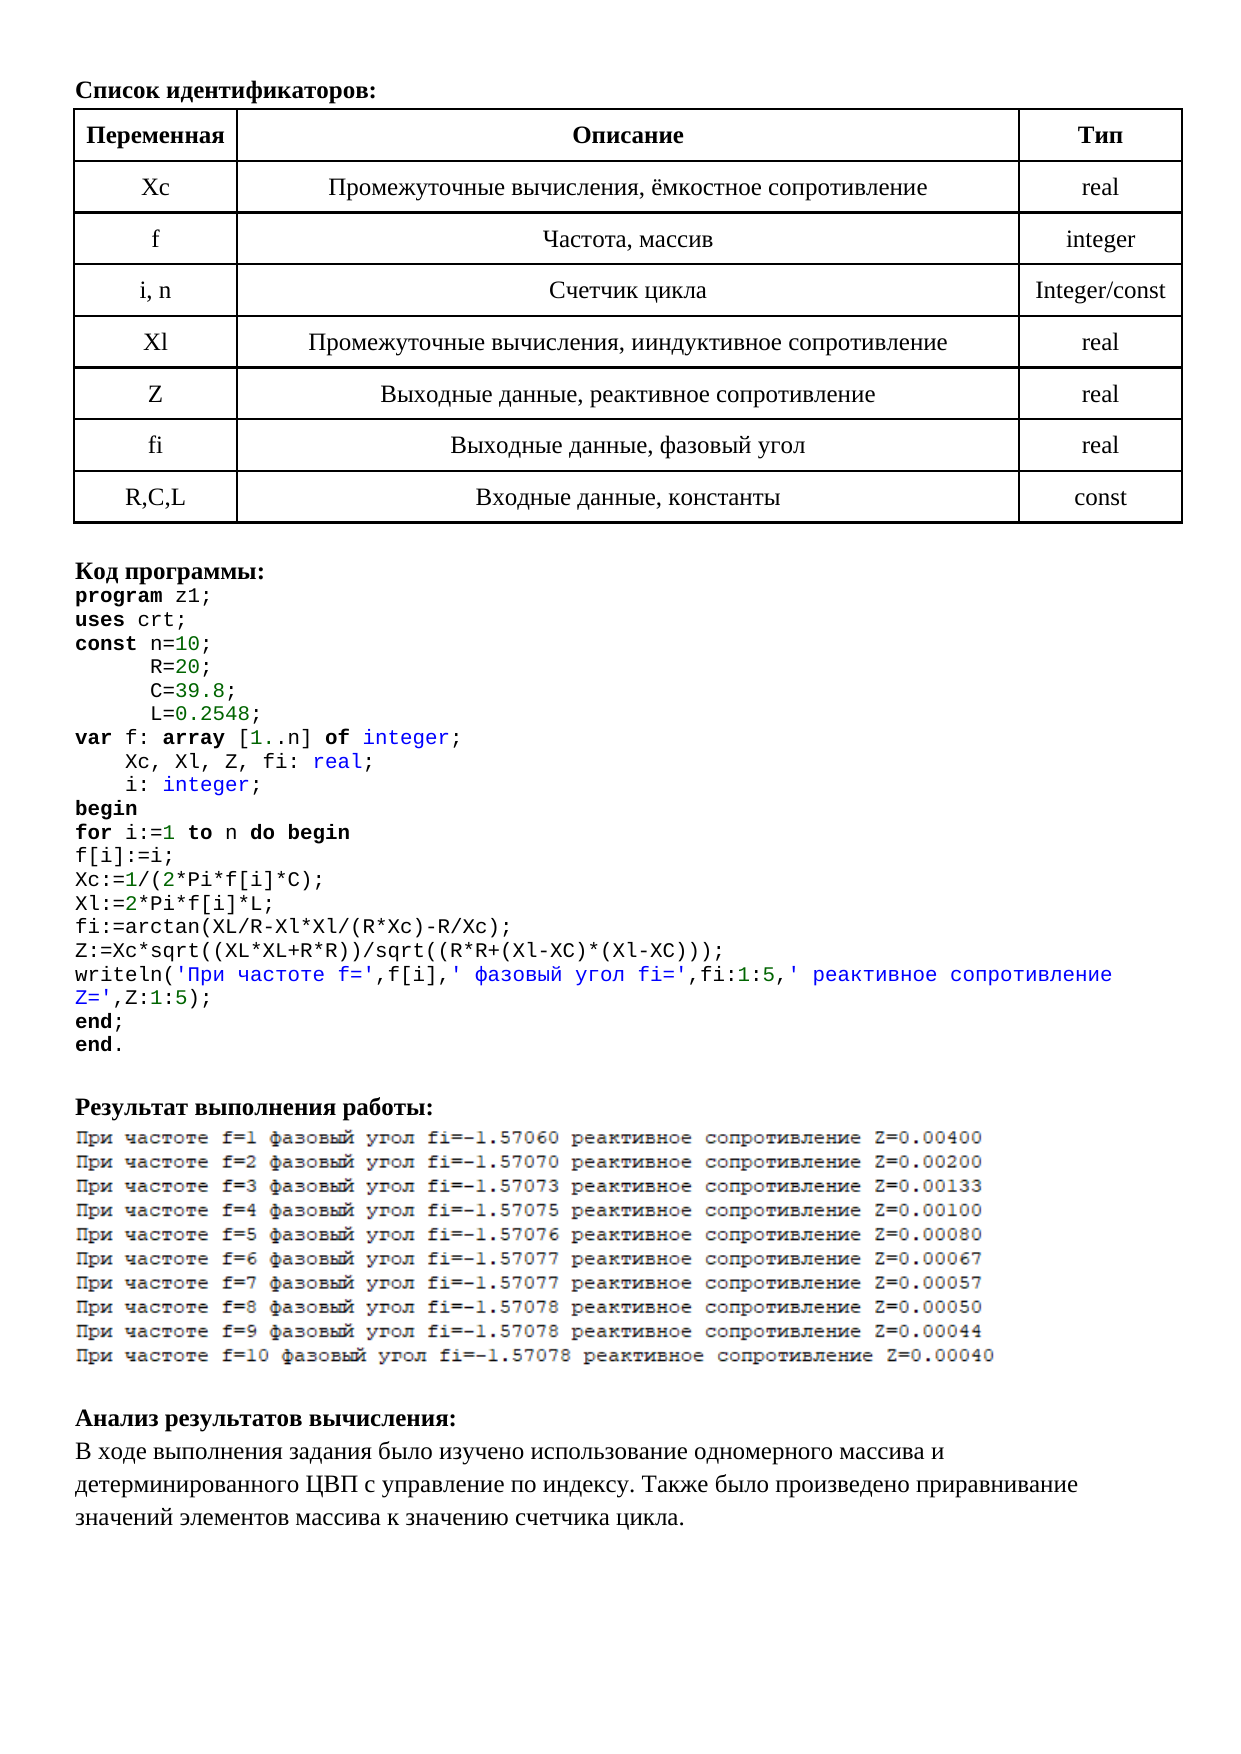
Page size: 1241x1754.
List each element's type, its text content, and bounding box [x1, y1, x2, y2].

table_cell f [75, 214, 236, 263]
table_cell real [1020, 369, 1181, 418]
table_cell Xl [75, 317, 236, 366]
text Xc:=1/(2*Pi*f[i]*C); [75, 869, 1165, 893]
table_header Описание [238, 110, 1018, 160]
text end; [75, 1011, 1165, 1034]
table_cell i, n [75, 265, 236, 315]
table_cell Входные данные, константы [238, 472, 1018, 521]
text Анализ результатов вычисления: [75, 1403, 1165, 1432]
table_cell const [1020, 472, 1181, 521]
text Z:=Xc*sqrt((XL*XL+R*R))/sqrt((R*R+(Xl-XC)*(Xl-XC))); [75, 940, 1165, 963]
table_header Переменная [75, 110, 236, 160]
text const n=10; [75, 632, 1165, 656]
text fi:=arctan(XL/R-Xl*Xl/(R*Xc)-R/Xc); [75, 916, 1165, 940]
text uses crt; [75, 609, 1165, 632]
text Список идентификаторов: [75, 75, 1165, 104]
table_cell fi [75, 420, 236, 470]
text Xc, Xl, Z, fi: real; [75, 751, 1165, 774]
table_cell Integer/const [1020, 265, 1181, 315]
text Код программы: program z1; [75, 556, 1165, 609]
text for i:=1 to n do begin [75, 822, 1165, 845]
text i: integer; [75, 774, 1165, 798]
table_header Тип [1020, 110, 1181, 160]
table_cell real [1020, 162, 1181, 211]
table_cell Xc [75, 162, 236, 211]
text R=20; [75, 656, 1165, 680]
table_cell real [1020, 317, 1181, 366]
text f[i]:=i; [75, 845, 1165, 869]
picture [75, 1124, 1016, 1366]
text C=39.8; [75, 680, 1165, 703]
table_cell real [1020, 420, 1181, 470]
text Xl:=2*Pi*f[i]*L; [75, 893, 1165, 916]
text В ходе выполнения задания было изучено использование одномерного массива и детерминированного ЦВП с управление по индексу. Также было произведено приравнивание значений элементов массива к значению счетчика цикла. [75, 1436, 1165, 1531]
text writeln('При частоте f=',f[i],' фазовый угол fi=',fi:1:5,' реактивное сопротивление Z=',Z:1:5); [75, 963, 1165, 1011]
text end. [75, 1034, 1165, 1058]
table_cell R,C,L [75, 472, 236, 521]
table_cell integer [1020, 214, 1181, 263]
table_cell Счетчик цикла [238, 265, 1018, 315]
text var f: array [1..n] of integer; [75, 727, 1165, 751]
table_cell Выходные данные, реактивное сопротивление [238, 369, 1018, 418]
table_cell Промежуточные вычисления, ииндуктивное сопротивление [238, 317, 1018, 366]
table_cell Частота, массив [238, 214, 1018, 263]
table_cell Z [75, 369, 236, 418]
table_cell Выходные данные, фазовый угол [238, 420, 1018, 470]
text L=0.2548; [75, 703, 1165, 727]
text begin [75, 798, 1165, 822]
table_cell Промежуточные вычисления, ёмкостное сопротивление [238, 162, 1018, 211]
